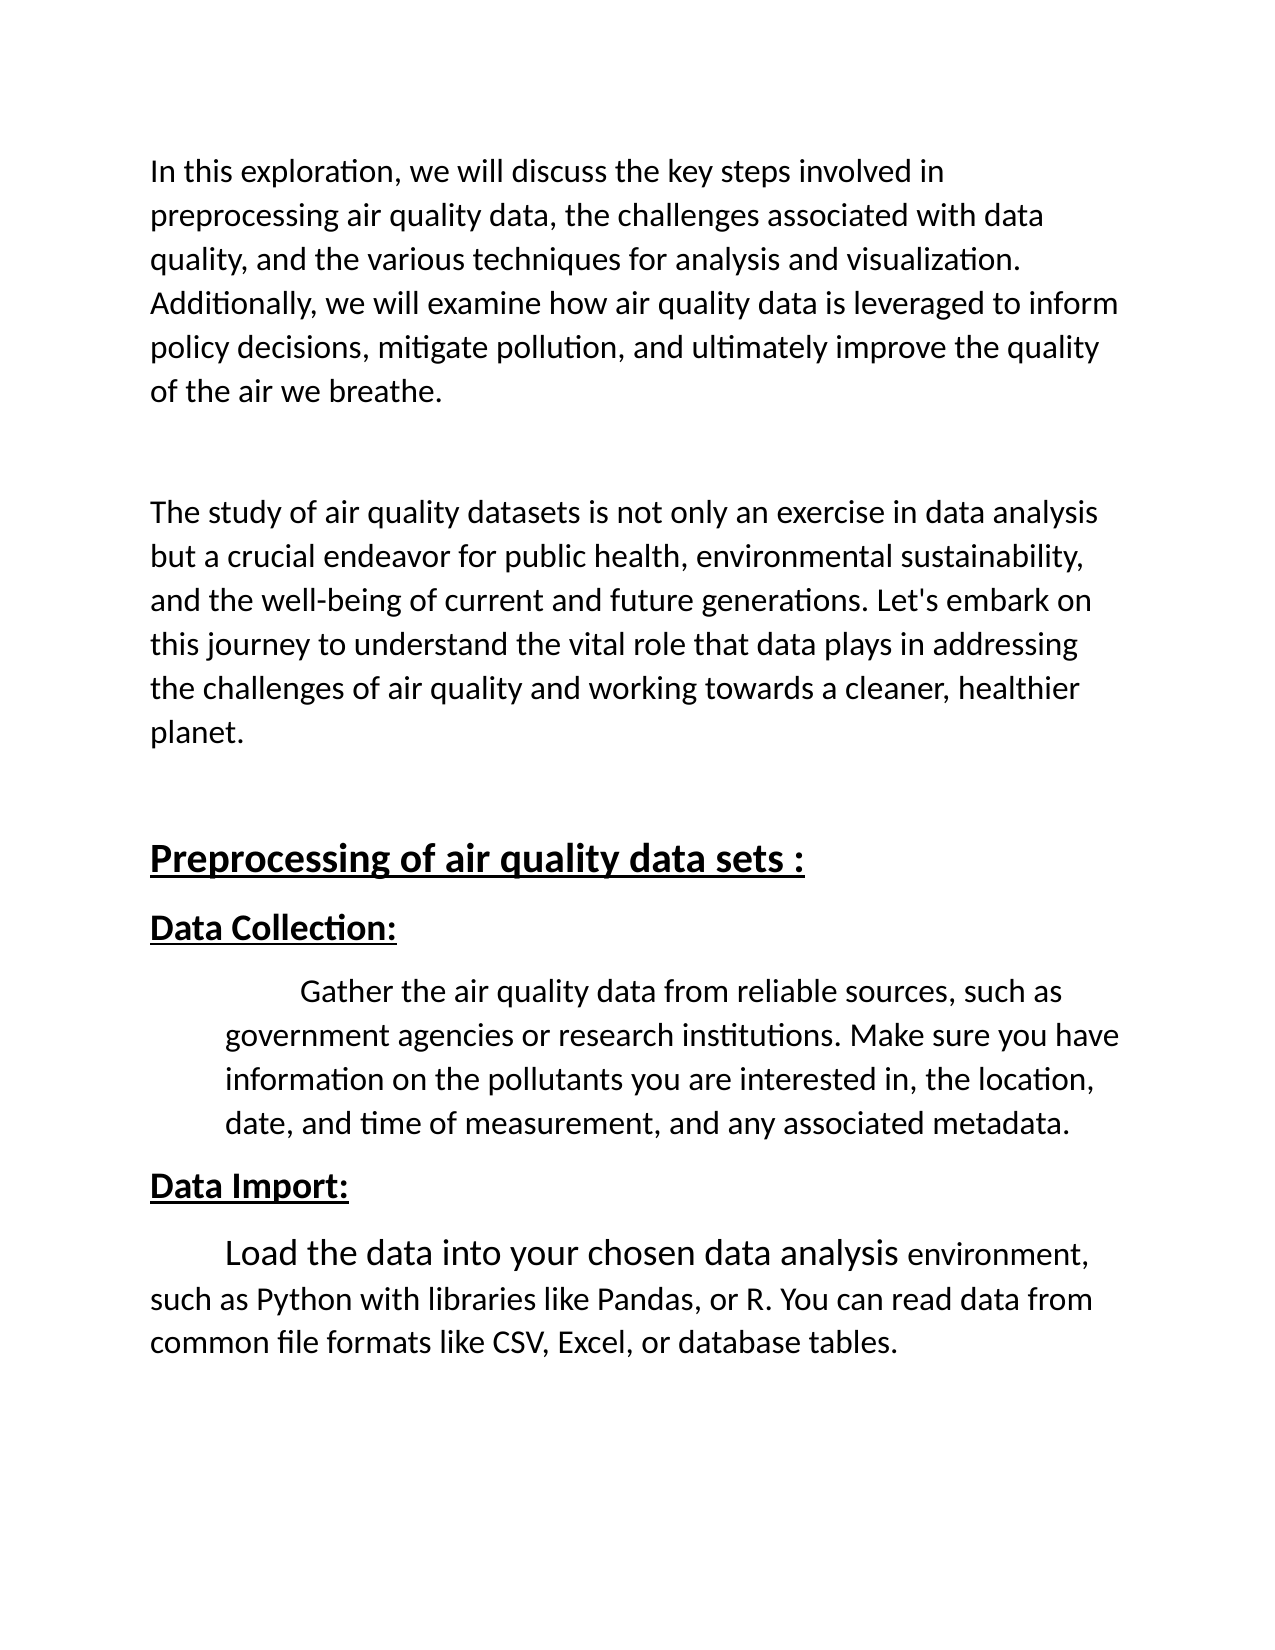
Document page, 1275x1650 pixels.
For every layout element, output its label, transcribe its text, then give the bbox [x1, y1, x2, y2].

text Data Collection: [150, 904, 1125, 949]
text Preprocessing of air quality data sets : [150, 832, 1125, 883]
text Data Import: [150, 1162, 1125, 1208]
text In this exploration, we will discuss the key steps involved in preprocessing air quality data, the challenges associated with data quality, and the various techniques for analysis and visualization. Additionally, we will examine how air quality data is leveraged to inform policy decisions, mitigate pollution, and ultimately improve the quality of the air we breathe. [150, 150, 1125, 411]
text Load the data into your chosen data analysis environment, such as Python with libraries like Pandas, or R. You can read data from common file formats like CSV, Excel, or database tables. [150, 1228, 1125, 1362]
list Gather the air quality data from reliable sources, such as government agencies or research institutions. Make sure you have information on the pollutants you are interested in, the location, date, and time of measurement, and any associated metadata. [225, 970, 1125, 1142]
text The study of air quality datasets is not only an exercise in data analysis but a crucial endeavor for public health, environmental sustainability, and the well-being of current and future generations. Let's embark on this journey to understand the vital role that data plays in addressing the challenges of air quality and working towards a cleaner, healthier planet. [150, 491, 1125, 752]
